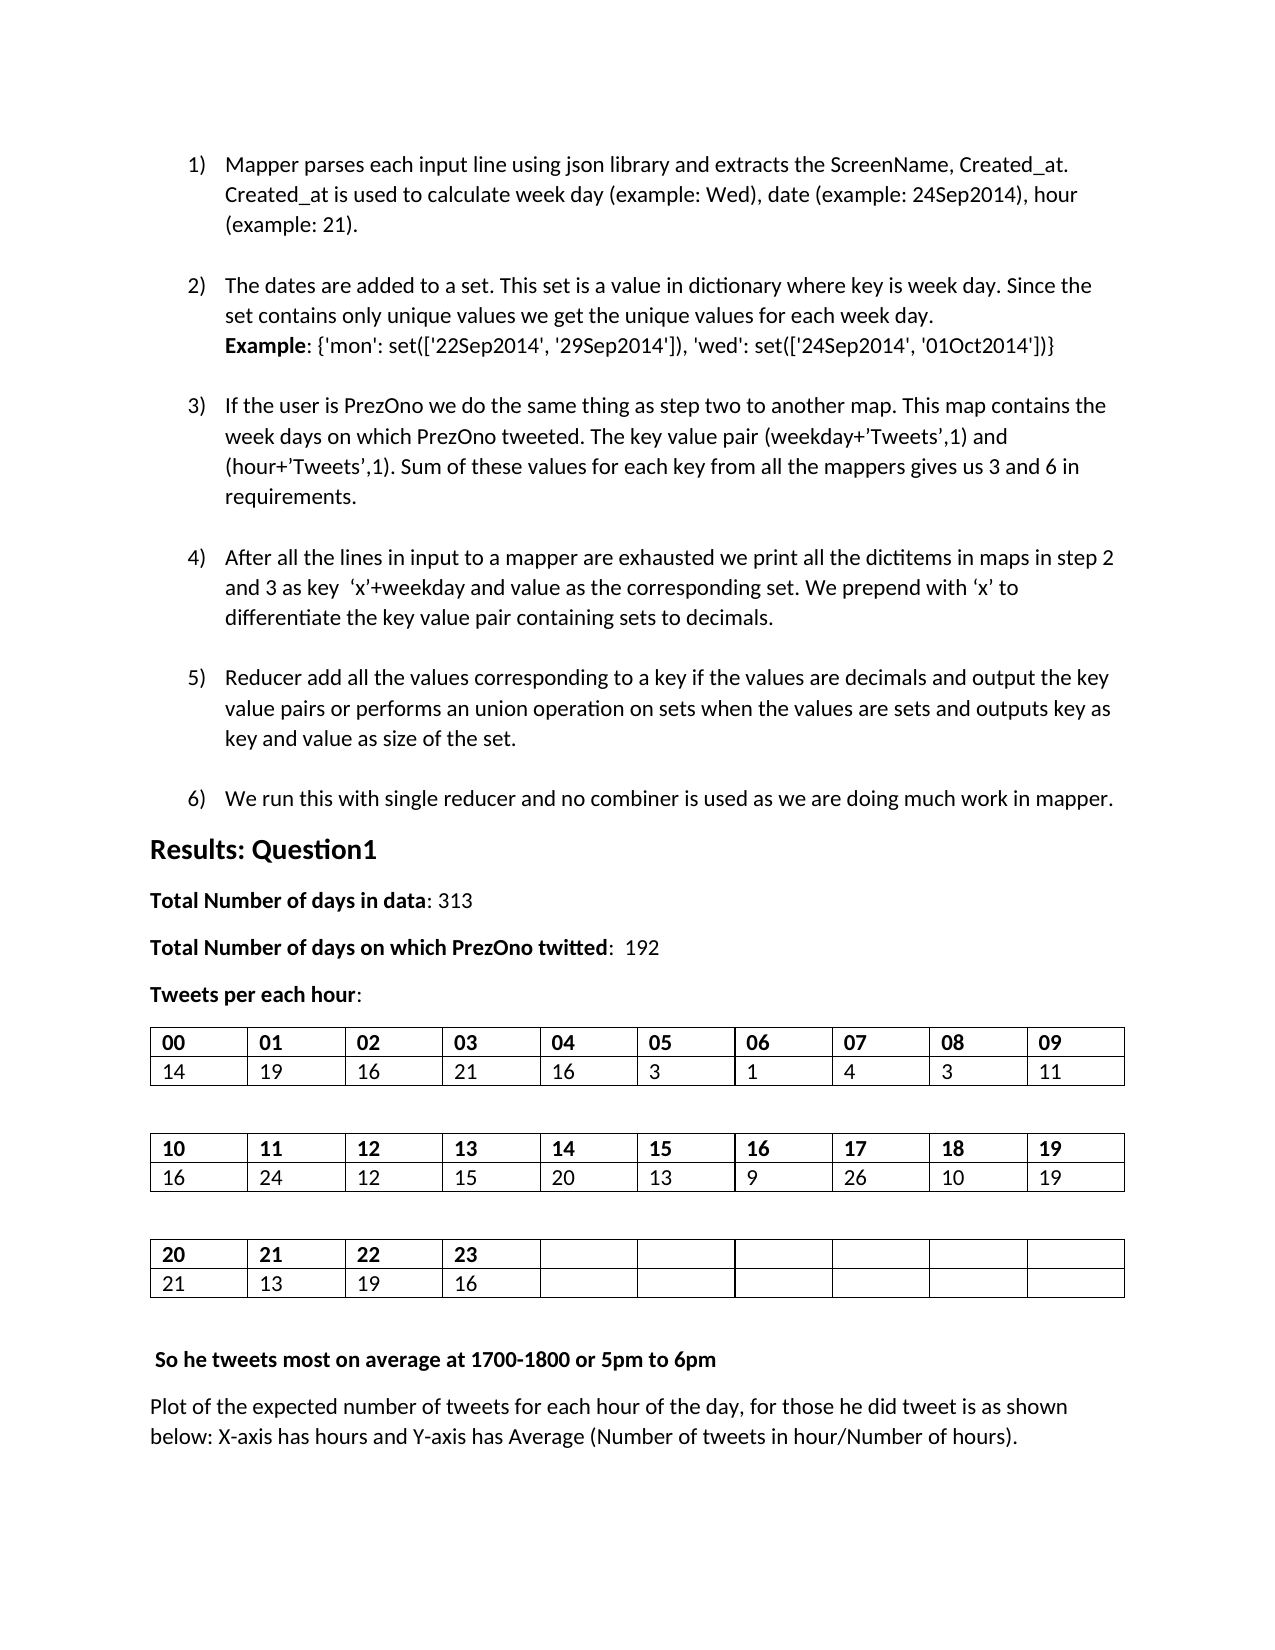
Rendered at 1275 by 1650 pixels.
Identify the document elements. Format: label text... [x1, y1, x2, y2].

table_cell 21 [443, 1057, 540, 1085]
table_header 05 [638, 1028, 734, 1056]
table_header [541, 1240, 637, 1268]
table_cell 16 [541, 1057, 637, 1085]
table_cell [736, 1269, 832, 1297]
table_cell 1 [736, 1057, 832, 1085]
text Results: Question1 [150, 831, 1125, 867]
table_header 17 [833, 1134, 929, 1162]
table_cell 21 [151, 1269, 247, 1297]
table_header [1028, 1240, 1124, 1268]
text Plot of the expected number of tweets for each hour of the day, for those he did tweet is as shown below: X-axis has hours and Y-axis has Average (Number of tweets in hour/Number of hours). [150, 1392, 1125, 1450]
table_header 18 [930, 1134, 1027, 1162]
table_header 16 [736, 1134, 832, 1162]
table_cell 12 [346, 1163, 442, 1191]
list We run this with single reducer and no combiner is used as we are doing much work in mapper. [187, 784, 1125, 812]
table_header 04 [541, 1028, 637, 1056]
list Example: {'mon': set(['22Sep2014', '29Sep2014']), 'wed': set(['24Sep2014', '01Oct2014'])} [225, 331, 1125, 359]
table_cell 16 [443, 1269, 540, 1297]
table_header [930, 1240, 1027, 1268]
table_cell [638, 1269, 734, 1297]
table_header 22 [346, 1240, 442, 1268]
table_cell 10 [930, 1163, 1027, 1191]
table_header 03 [443, 1028, 540, 1056]
table_cell [1028, 1269, 1124, 1297]
table_header 14 [541, 1134, 637, 1162]
table_cell 13 [638, 1163, 734, 1191]
table_header 13 [443, 1134, 540, 1162]
table_cell 16 [151, 1163, 247, 1191]
table_header 07 [833, 1028, 929, 1056]
table_header 09 [1028, 1028, 1124, 1056]
table_header 00 [151, 1028, 247, 1056]
text Total Number of days in data: 313 [150, 886, 1125, 914]
table_header 08 [930, 1028, 1027, 1056]
table_header 21 [248, 1240, 345, 1268]
list The dates are added to a set. This set is a value in dictionary where key is week day. Since the set contains only unique values we get the unique values for each week day. [187, 271, 1125, 329]
text Total Number of days on which PrezOno twitted: 192 [150, 933, 1125, 961]
table_cell [930, 1269, 1027, 1297]
table_header [833, 1240, 929, 1268]
table_header 06 [736, 1028, 832, 1056]
table_cell 19 [248, 1057, 345, 1085]
text So he tweets most on average at 1700-1800 or 5pm to 6pm [150, 1345, 1125, 1373]
table_cell 9 [736, 1163, 832, 1191]
table_cell 19 [1028, 1163, 1124, 1191]
list If the user is PrezOno we do the same thing as step two to another map. This map contains the week days on which PrezOno tweeted. The key value pair (weekday+’Tweets’,1) and (hour+’Tweets’,1). Sum of these values for each key from all the mappers gives us 3 and 6 in requirements. [187, 392, 1125, 510]
table_cell 15 [443, 1163, 540, 1191]
table_cell 16 [346, 1057, 442, 1085]
table_header 02 [346, 1028, 442, 1056]
table_cell 13 [248, 1269, 345, 1297]
list Mapper parses each input line using json library and extracts the ScreenName, Created_at. Created_at is used to calculate week day (example: Wed), date (example: 24Sep2014), hour (example: 21). [187, 150, 1125, 238]
table_cell 26 [833, 1163, 929, 1191]
table_cell 3 [638, 1057, 734, 1085]
table_cell [541, 1269, 637, 1297]
list After all the lines in input to a mapper are exhausted we print all the dictitems in maps in step 2 and 3 as key ‘x’+weekday and value as the corresponding set. We prepend with ‘x’ to differentiate the key value pair containing sets to decimals. [187, 543, 1125, 631]
table_header 20 [151, 1240, 247, 1268]
text Tweets per each hour: [150, 980, 1125, 1008]
table_header [736, 1240, 832, 1268]
table_header [638, 1240, 734, 1268]
table_header 10 [151, 1134, 247, 1162]
table_header 19 [1028, 1134, 1124, 1162]
table_header 12 [346, 1134, 442, 1162]
table_cell 11 [1028, 1057, 1124, 1085]
table_cell [833, 1269, 929, 1297]
table_header 11 [248, 1134, 345, 1162]
table_header 01 [248, 1028, 345, 1056]
list Reducer add all the values corresponding to a key if the values are decimals and output the key value pairs or performs an union operation on sets when the values are sets and outputs key as key and value as size of the set. [187, 663, 1125, 752]
table_cell 20 [541, 1163, 637, 1191]
table_cell 19 [346, 1269, 442, 1297]
table_cell 4 [833, 1057, 929, 1085]
table_cell 3 [930, 1057, 1027, 1085]
table_cell 14 [151, 1057, 247, 1085]
table_cell 24 [248, 1163, 345, 1191]
table_header 15 [638, 1134, 734, 1162]
table_header 23 [443, 1240, 540, 1268]
